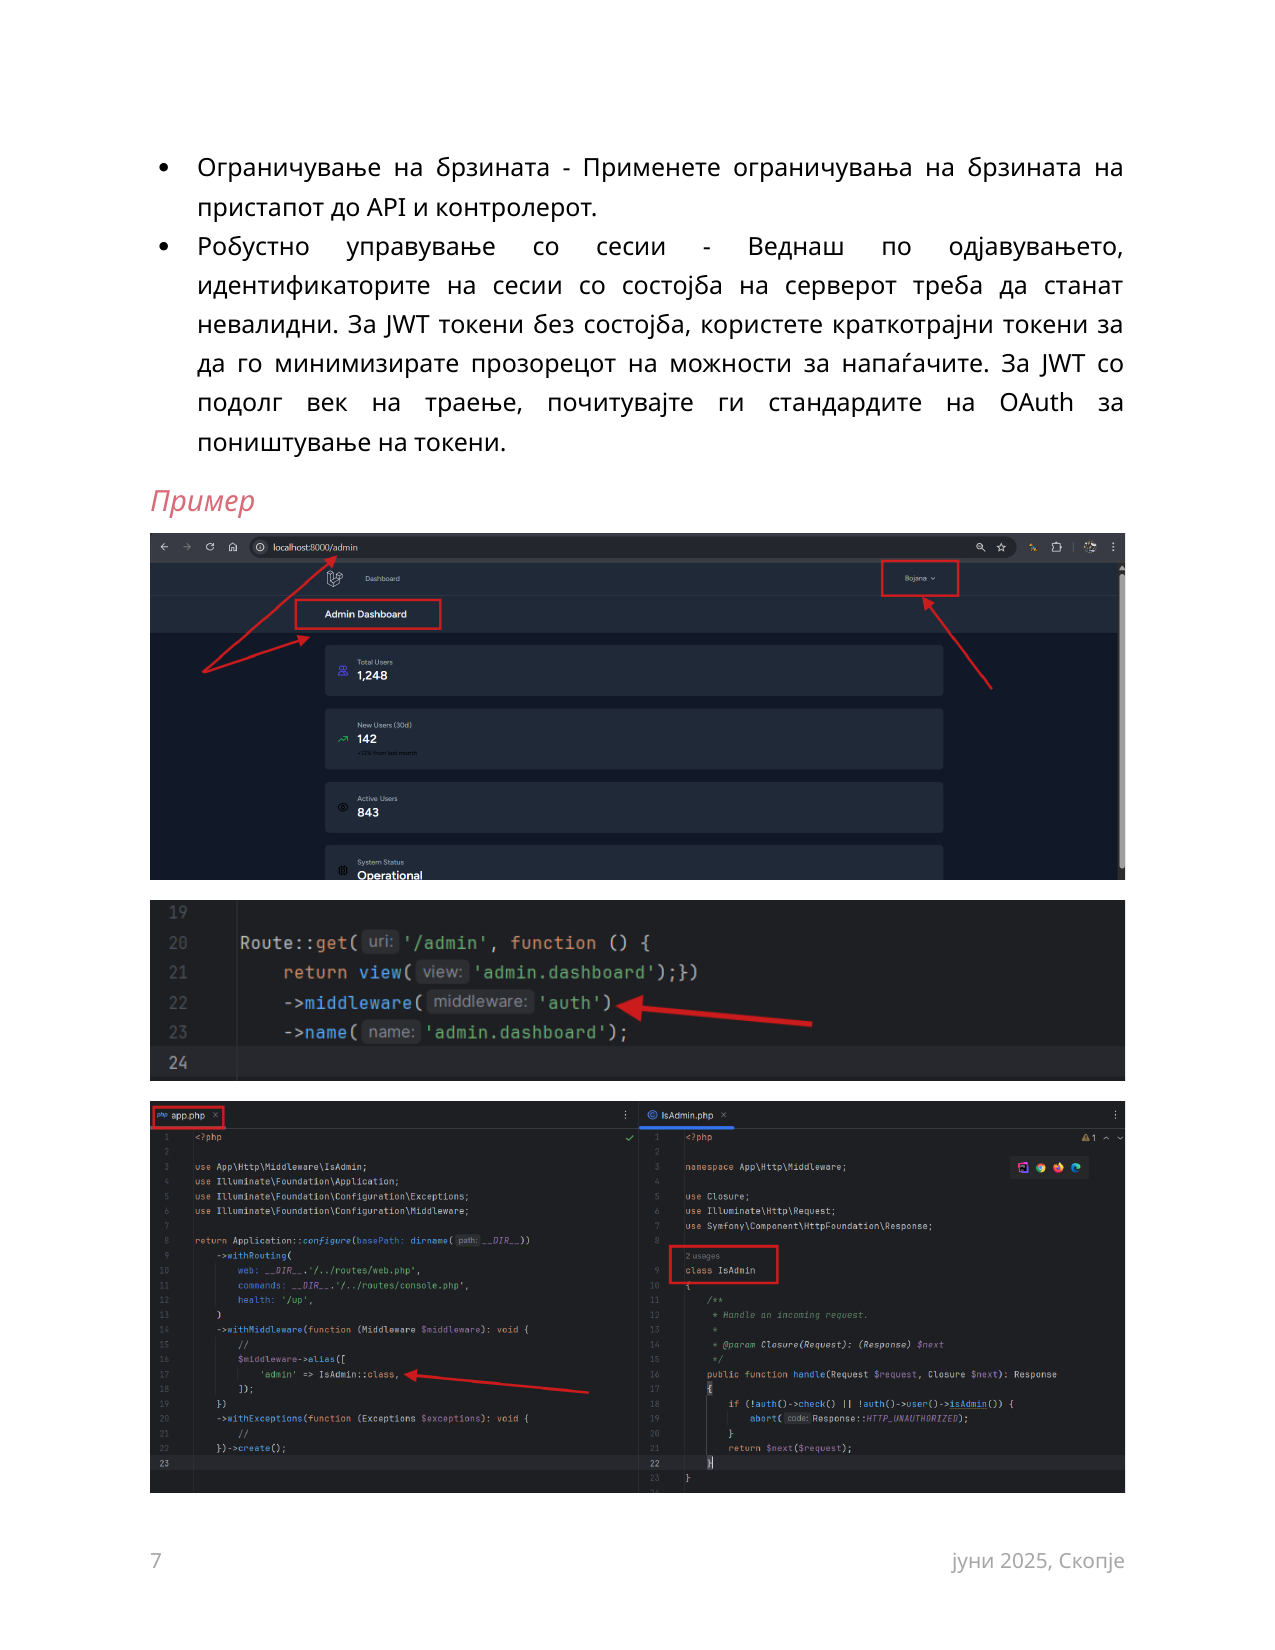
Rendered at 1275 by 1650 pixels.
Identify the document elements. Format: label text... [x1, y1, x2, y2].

subtitle Пример [150, 480, 1125, 520]
picture [150, 533, 1125, 880]
list Ограничување на брзината - Применете ограничувања на брзината на пристапот до API и контролерот. [159, 150, 1125, 223]
list Робустно управување со сесии - Веднаш по одјавувањето, идентификаторите на сесии со состојба на серверот треба да станат невалидни. За JWT токени без состојба, користете краткотрајни токени за да го минимизирате прозорецот на можности за напаѓачите. За JWT со подолг век на траење, почитувајте ги стандардите на OAuth за поништување на токени. [159, 228, 1125, 458]
picture [150, 900, 1125, 1081]
picture [150, 1101, 1125, 1493]
